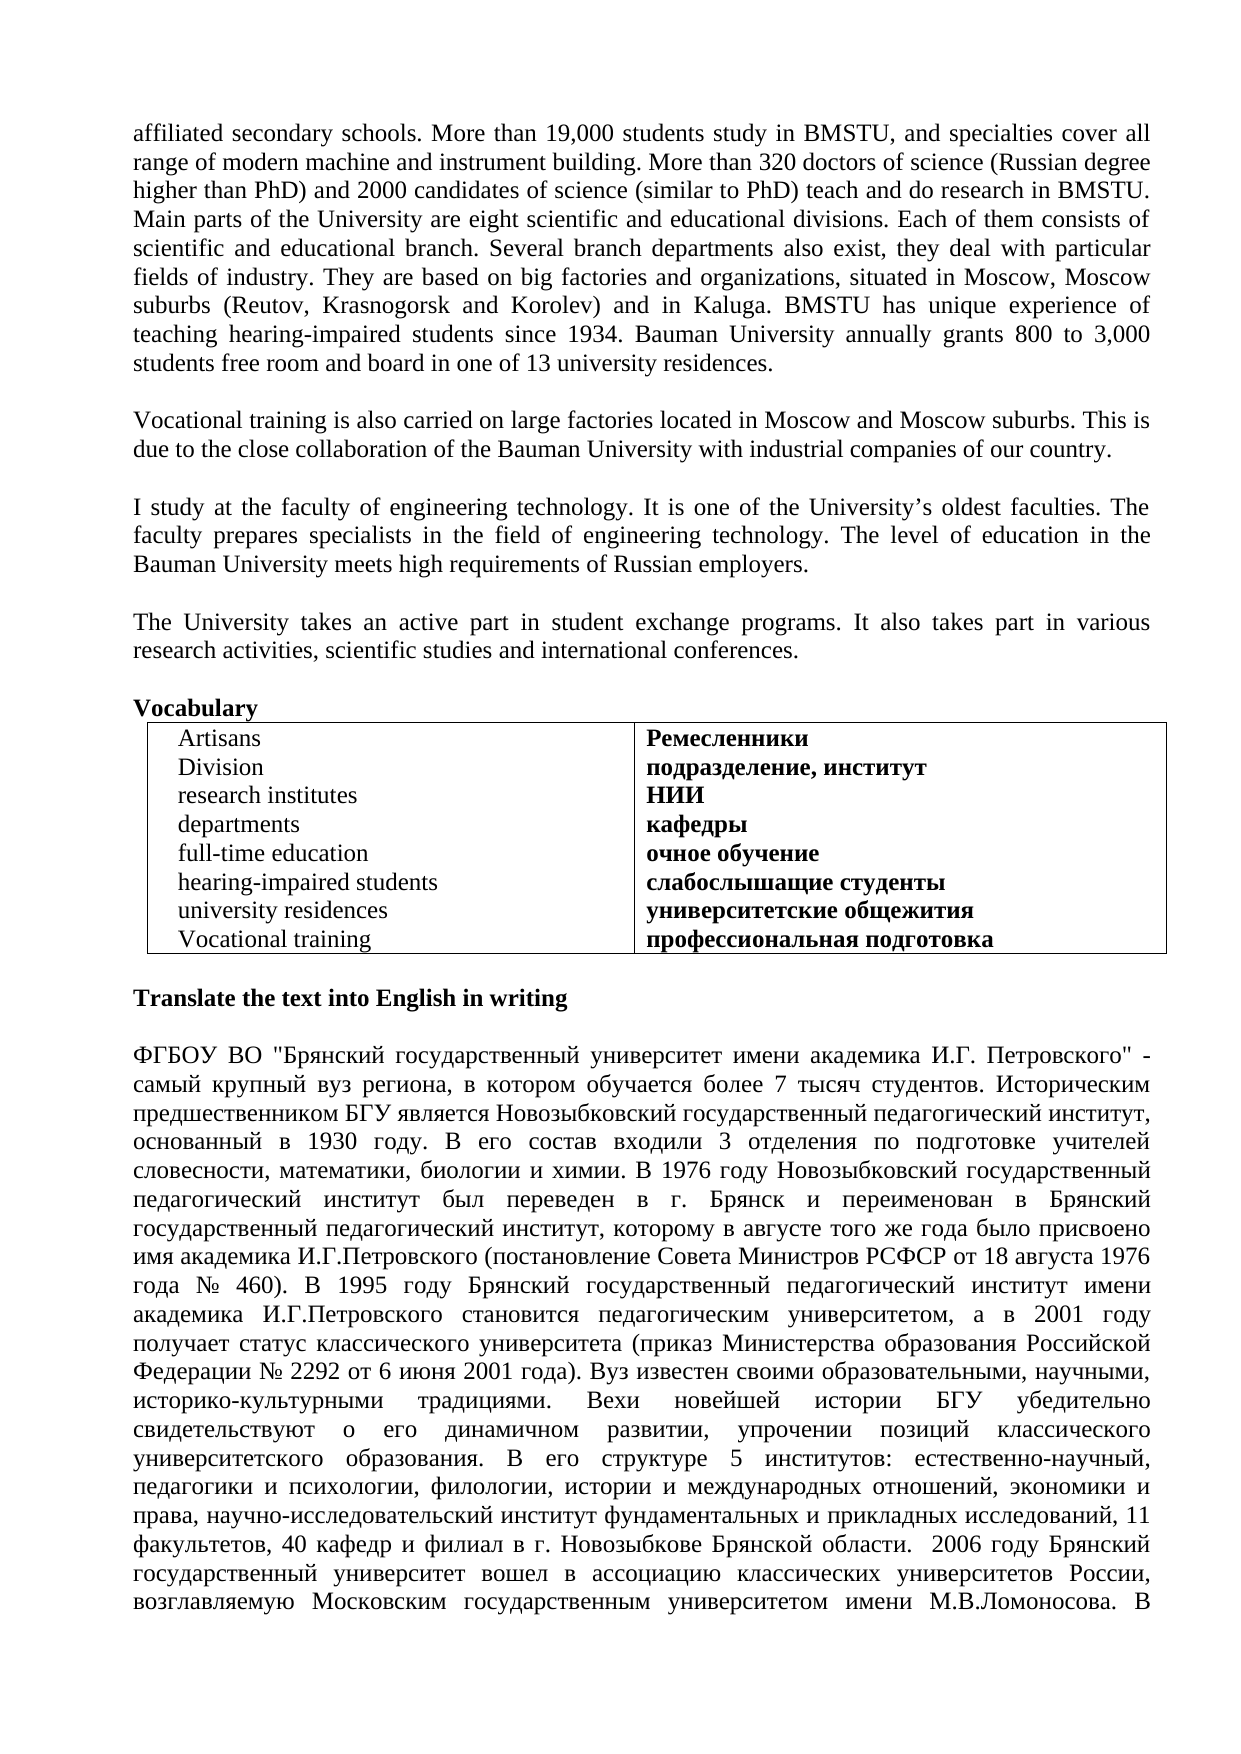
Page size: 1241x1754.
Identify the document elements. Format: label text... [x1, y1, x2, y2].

text Vocational training is also carried on large factories located in Moscow and Moscow suburbs. This is due to the close collaboration of the Bauman University with industrial companies of our country. [133, 406, 1152, 463]
text I study at the faculty of engineering technology. It is one of the University’s oldest faculties. The faculty prepares specialists in the field of engineering technology. The level of education in the Bauman University meets high requirements of Russian employers. [133, 492, 1152, 578]
text Vocabulary [133, 693, 1152, 722]
table_header Artisans Division research institutes departments full-time education hearing-impaired students university residences Vocational training [148, 723, 634, 953]
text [133, 118, 1152, 377]
text Translate the text into English in writing [133, 983, 1152, 1011]
text The University takes an active part in student exchange programs. It also takes part in various research activities, scientific studies and international conferences. [133, 607, 1152, 664]
table_header Ремесленники подразделение, институт НИИ кафедры очное обучение слабослышащие студенты университетские общежития профессиональная подготовка [635, 723, 1166, 953]
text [133, 1040, 1152, 1615]
